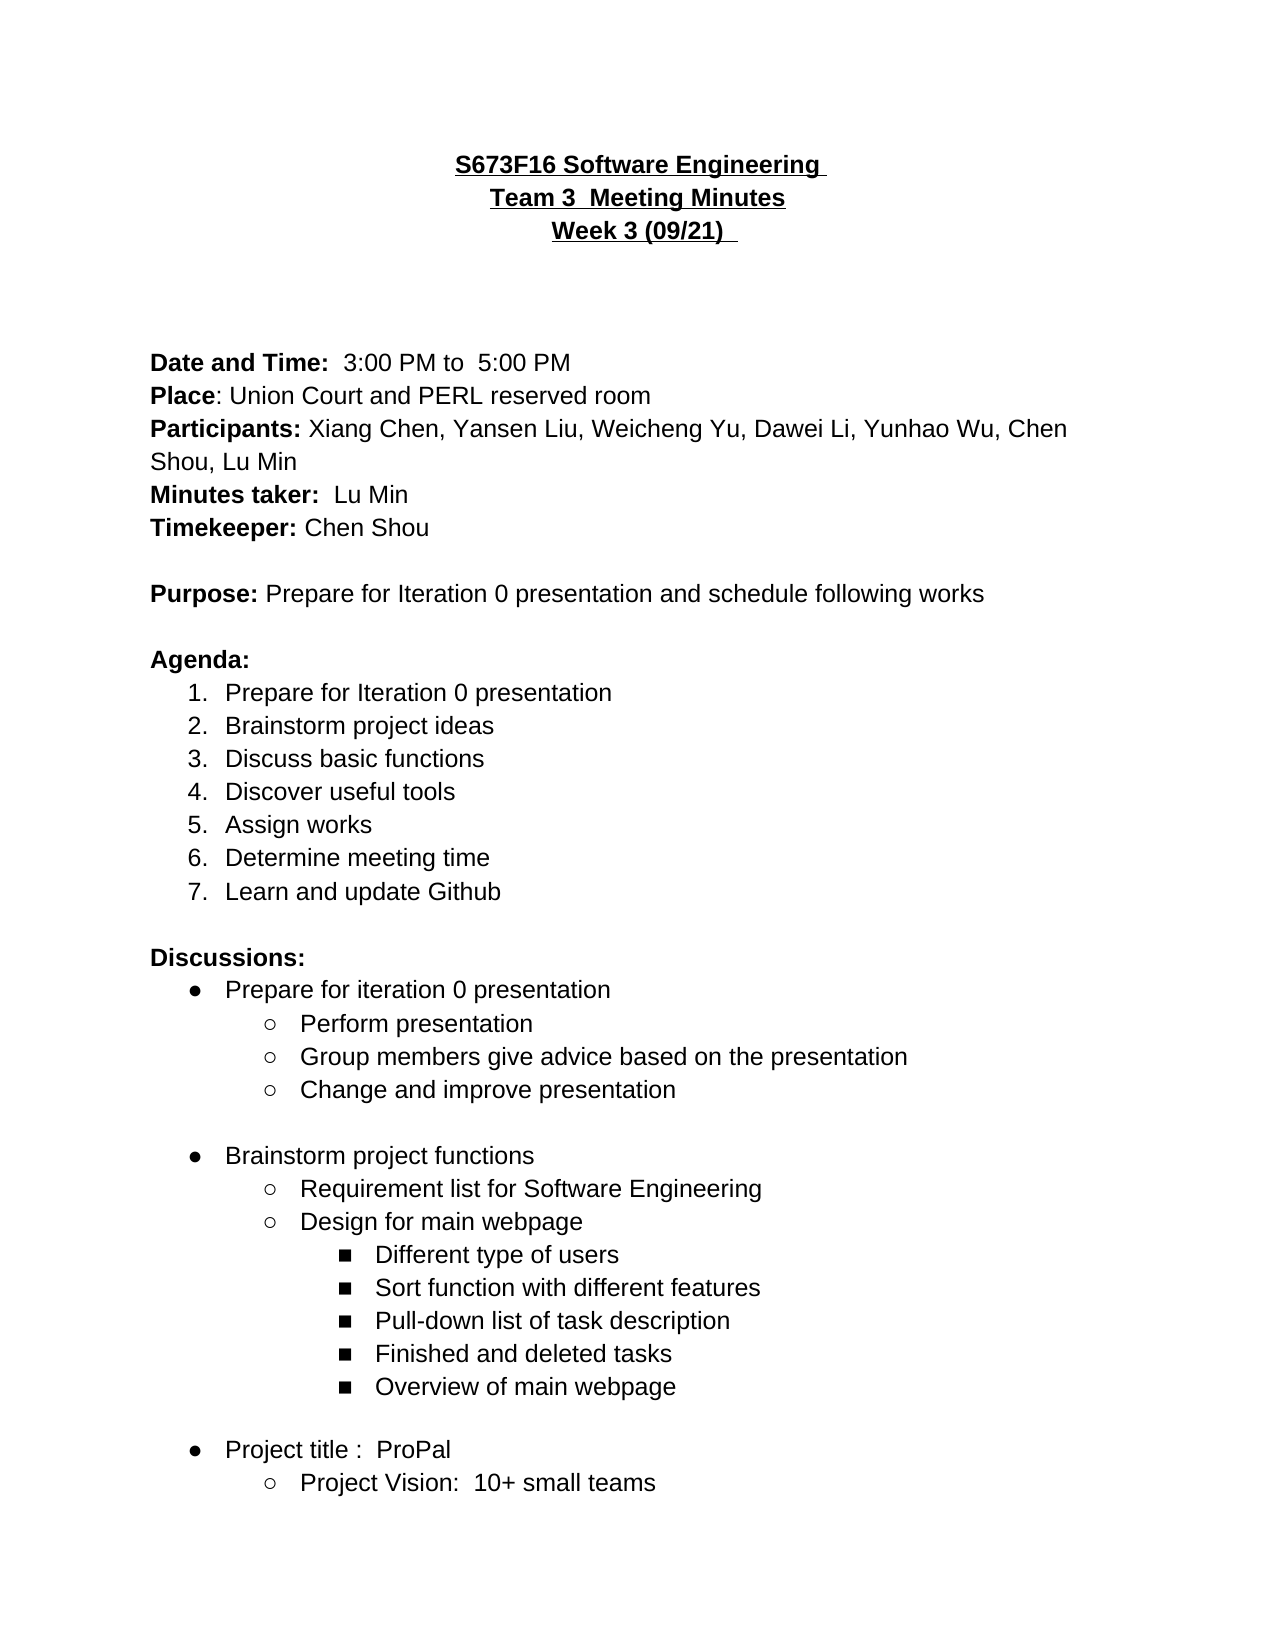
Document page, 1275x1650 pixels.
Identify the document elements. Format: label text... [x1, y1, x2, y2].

text Team 3 Meeting Minutes [150, 183, 1125, 212]
text Date and Time: 3:00 PM to 5:00 PM [150, 348, 1125, 377]
list Project title : ProPal [187, 1435, 1125, 1464]
text Participants: Xiang Chen, Yansen Liu, Weicheng Yu, Dawei Li, Yunhao Wu, Chen Shou, Lu Min [150, 414, 1125, 476]
text Minutes taker: Lu Min [150, 480, 1125, 509]
list Requirement list for Software Engineering [262, 1174, 1125, 1202]
list Discuss basic functions [187, 744, 1125, 773]
text Agenda: [150, 645, 1125, 674]
list Determine meeting time [187, 843, 1125, 872]
list Change and improve presentation [262, 1074, 1125, 1103]
text Place: Union Court and PERL reserved room [150, 381, 1125, 410]
list Sort function with different features [337, 1273, 1125, 1301]
list Pull-down list of task description [337, 1306, 1125, 1334]
list Prepare for Iteration 0 presentation [187, 678, 1125, 707]
text S673F16 Software Engineering [150, 150, 1125, 179]
text Discussions: [150, 942, 1125, 971]
list Overview of main webpage [337, 1372, 1125, 1401]
list Group members give advice based on the presentation [262, 1042, 1125, 1070]
list Discover useful tools [187, 777, 1125, 806]
list Finished and deleted tasks [337, 1339, 1125, 1367]
list Different type of users [337, 1240, 1125, 1268]
text Timekeeper: Chen Shou [150, 513, 1125, 542]
list Learn and update Github [187, 876, 1125, 905]
text Purpose: Prepare for Iteration 0 presentation and schedule following works [150, 579, 1125, 608]
list Assign works [187, 810, 1125, 839]
list Perform presentation [262, 1008, 1125, 1037]
list Brainstorm project ideas [187, 711, 1125, 740]
list Prepare for iteration 0 presentation [187, 976, 1125, 1004]
list Brainstorm project functions [187, 1141, 1125, 1169]
text Week 3 (09/21) [150, 216, 1125, 245]
list Project Vision: 10+ small teams [262, 1468, 1125, 1497]
list Design for main webpage [262, 1207, 1125, 1235]
